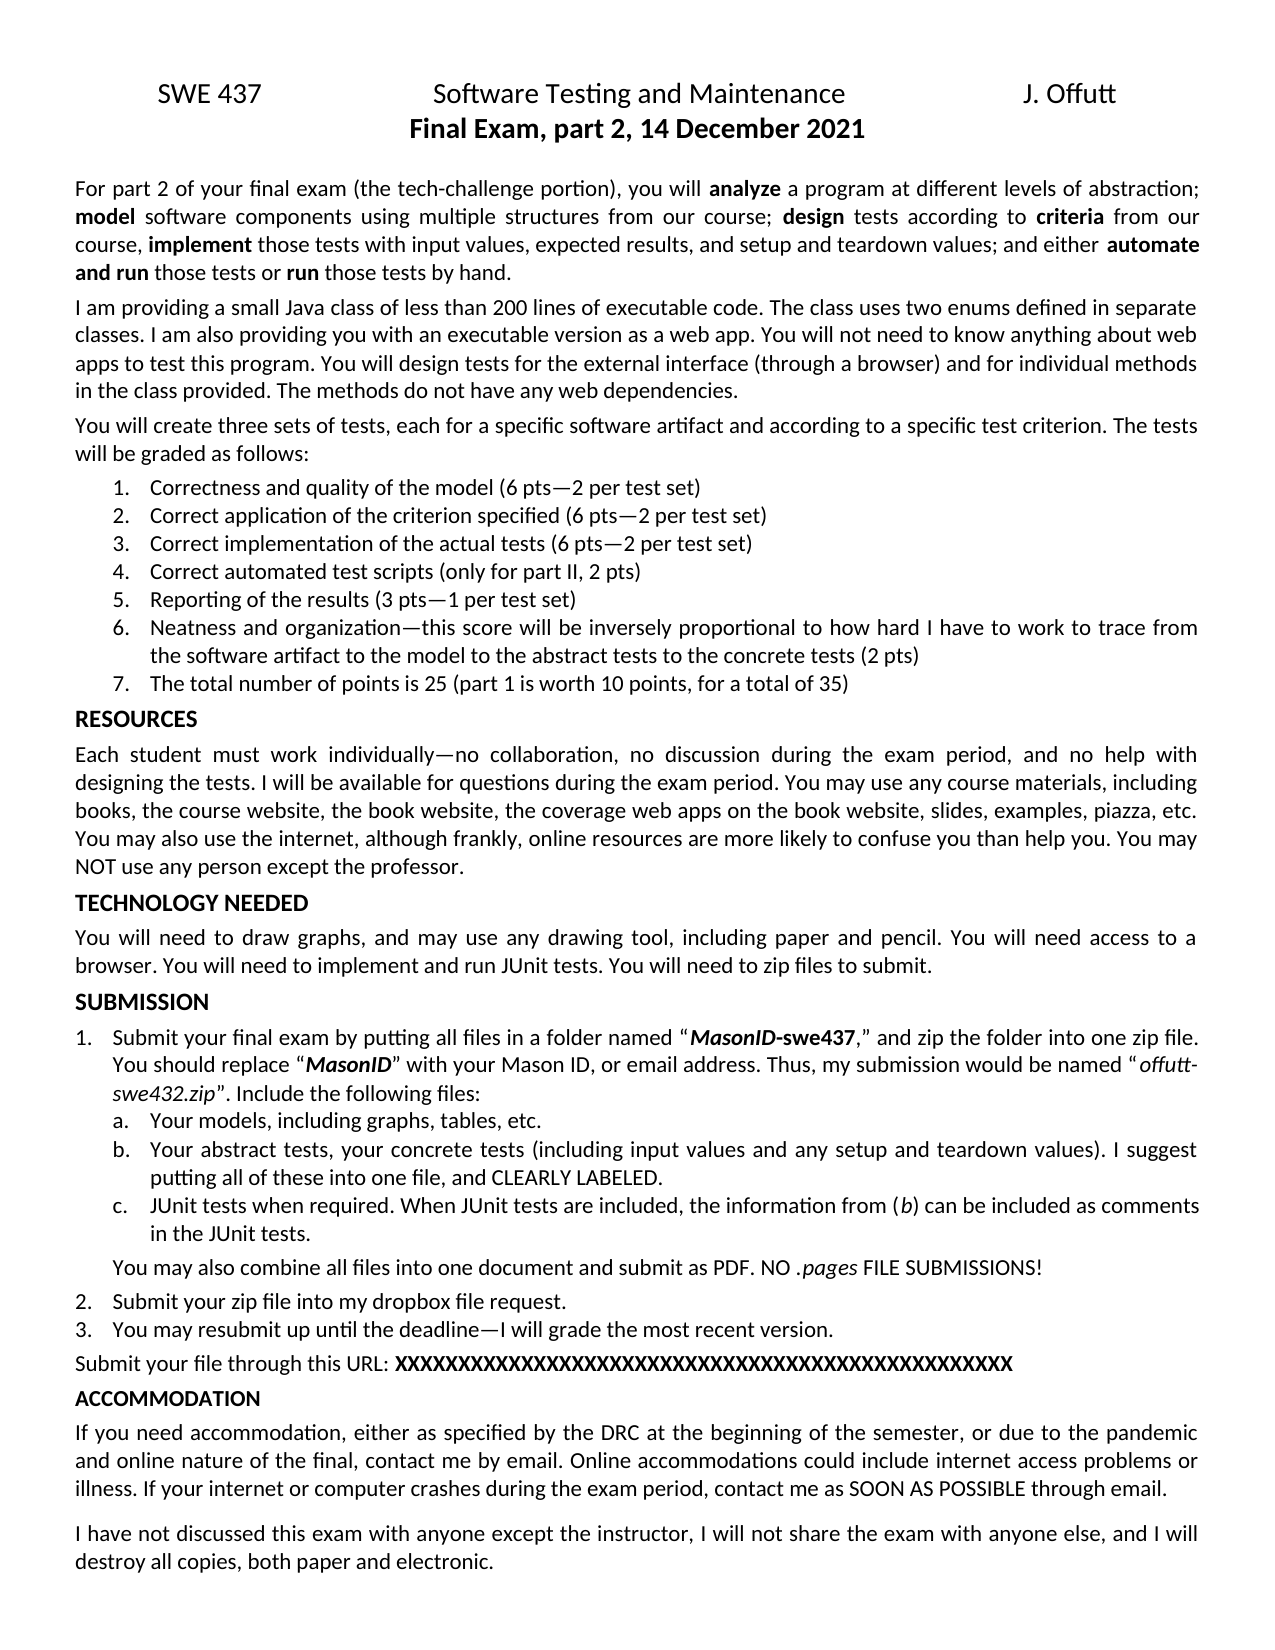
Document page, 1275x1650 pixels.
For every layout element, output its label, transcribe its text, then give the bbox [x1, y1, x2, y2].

list Correct automated test scripts (only for part II, 2 pts) [112, 557, 1200, 585]
text SUBMISSION [75, 986, 1200, 1016]
text I am providing a small Java class of less than 200 lines of executable code. The class uses two enums defined in separate classes. I am also providing you with an executable version as a web app. You will not need to know anything about web apps to test this program. You will design tests for the external interface (through a browser) and for individual methods in the class provided. The methods do not have any web dependencies. [75, 293, 1200, 405]
list Reporting of the results (3 pts—1 per test set) [112, 585, 1200, 613]
list Correct application of the criterion specified (6 pts—2 per test set) [112, 501, 1200, 529]
list Your models, including graphs, tables, etc. [112, 1107, 1200, 1135]
text ACCOMMODATION [75, 1384, 1200, 1412]
list You may resubmit up until the deadline—I will grade the most recent version. [75, 1315, 1200, 1343]
list Your abstract tests, your concrete tests (including input values and any setup and teardown values). I suggest putting all of these into one file, and CLEARLY LABELED. [112, 1135, 1200, 1191]
text Each student must work individually—no collaboration, no discussion during the exam period, and no help with designing the tests. I will be available for questions during the exam period. You may use any course materials, including books, the course website, the book website, the coverage web apps on the book website, slides, examples, piazza, etc. You may also use the internet, although frankly, online resources are more likely to confuse you than help you. You may NOT use any person except the professor. [75, 740, 1200, 881]
list The total number of points is 25 (part 1 is worth 10 points, for a total of 35) [112, 669, 1200, 697]
text You will need to draw graphs, and may use any drawing tool, including paper and pencil. You will need access to a browser. You will need to implement and run JUnit tests. You will need to zip files to submit. [75, 923, 1200, 979]
text You may also combine all files into one document and submit as PDF. NO .pages FILE SUBMISSIONS! [112, 1253, 1200, 1281]
text Final Exam, part 2, 14 December 2021 [75, 111, 1200, 146]
text If you need accommodation, either as specified by the DRC at the beginning of the semester, or due to the pandemic and online nature of the final, contact me by email. Online accommodations could include internet access problems or illness. If your internet or computer crashes during the exam period, contact me as SOON AS POSSIBLE through email. [75, 1418, 1200, 1502]
list Submit your final exam by putting all files in a folder named “MasonID-swe437,” and zip the folder into one zip file. You should replace “MasonID” with your Mason ID, or email address. Thus, my submission would be named “offutt-swe432.zip”. Include the following files: [75, 1023, 1200, 1107]
list Correct implementation of the actual tests (6 pts—2 per test set) [112, 529, 1200, 557]
list Correctness and quality of the model (6 pts—2 per test set) [112, 473, 1200, 501]
text You will create three sets of tests, each for a specific software artifact and according to a specific test criterion. The tests will be graded as follows: [75, 411, 1200, 467]
list Neatness and organization—this score will be inversely proportional to how hard I have to work to trace from the software artifact to the model to the abstract tests to the concrete tests (2 pts) [112, 613, 1200, 669]
list JUnit tests when required. When JUnit tests are included, the information from (b) can be included as comments in the JUnit tests. [112, 1191, 1200, 1247]
list Submit your zip file into my dropbox file request. [75, 1287, 1200, 1315]
text RESOURCES [75, 704, 1200, 734]
text TECHNOLOGY NEEDED [75, 887, 1200, 917]
text For part 2 of your final exam (the tech-challenge portion), you will analyze a program at different levels of abstraction; model software components using multiple structures from our course; design tests according to criteria from our course, implement those tests with input values, expected results, and setup and teardown values; and either automate and run those tests or run those tests by hand. [75, 174, 1200, 286]
text Submit your file through this URL: XXXXXXXXXXXXXXXXXXXXXXXXXXXXXXXXXXXXXXXXXXXXXXXXX [75, 1349, 1200, 1378]
text SWE 437 Software Testing and Maintenance J. Offutt [75, 75, 1200, 111]
